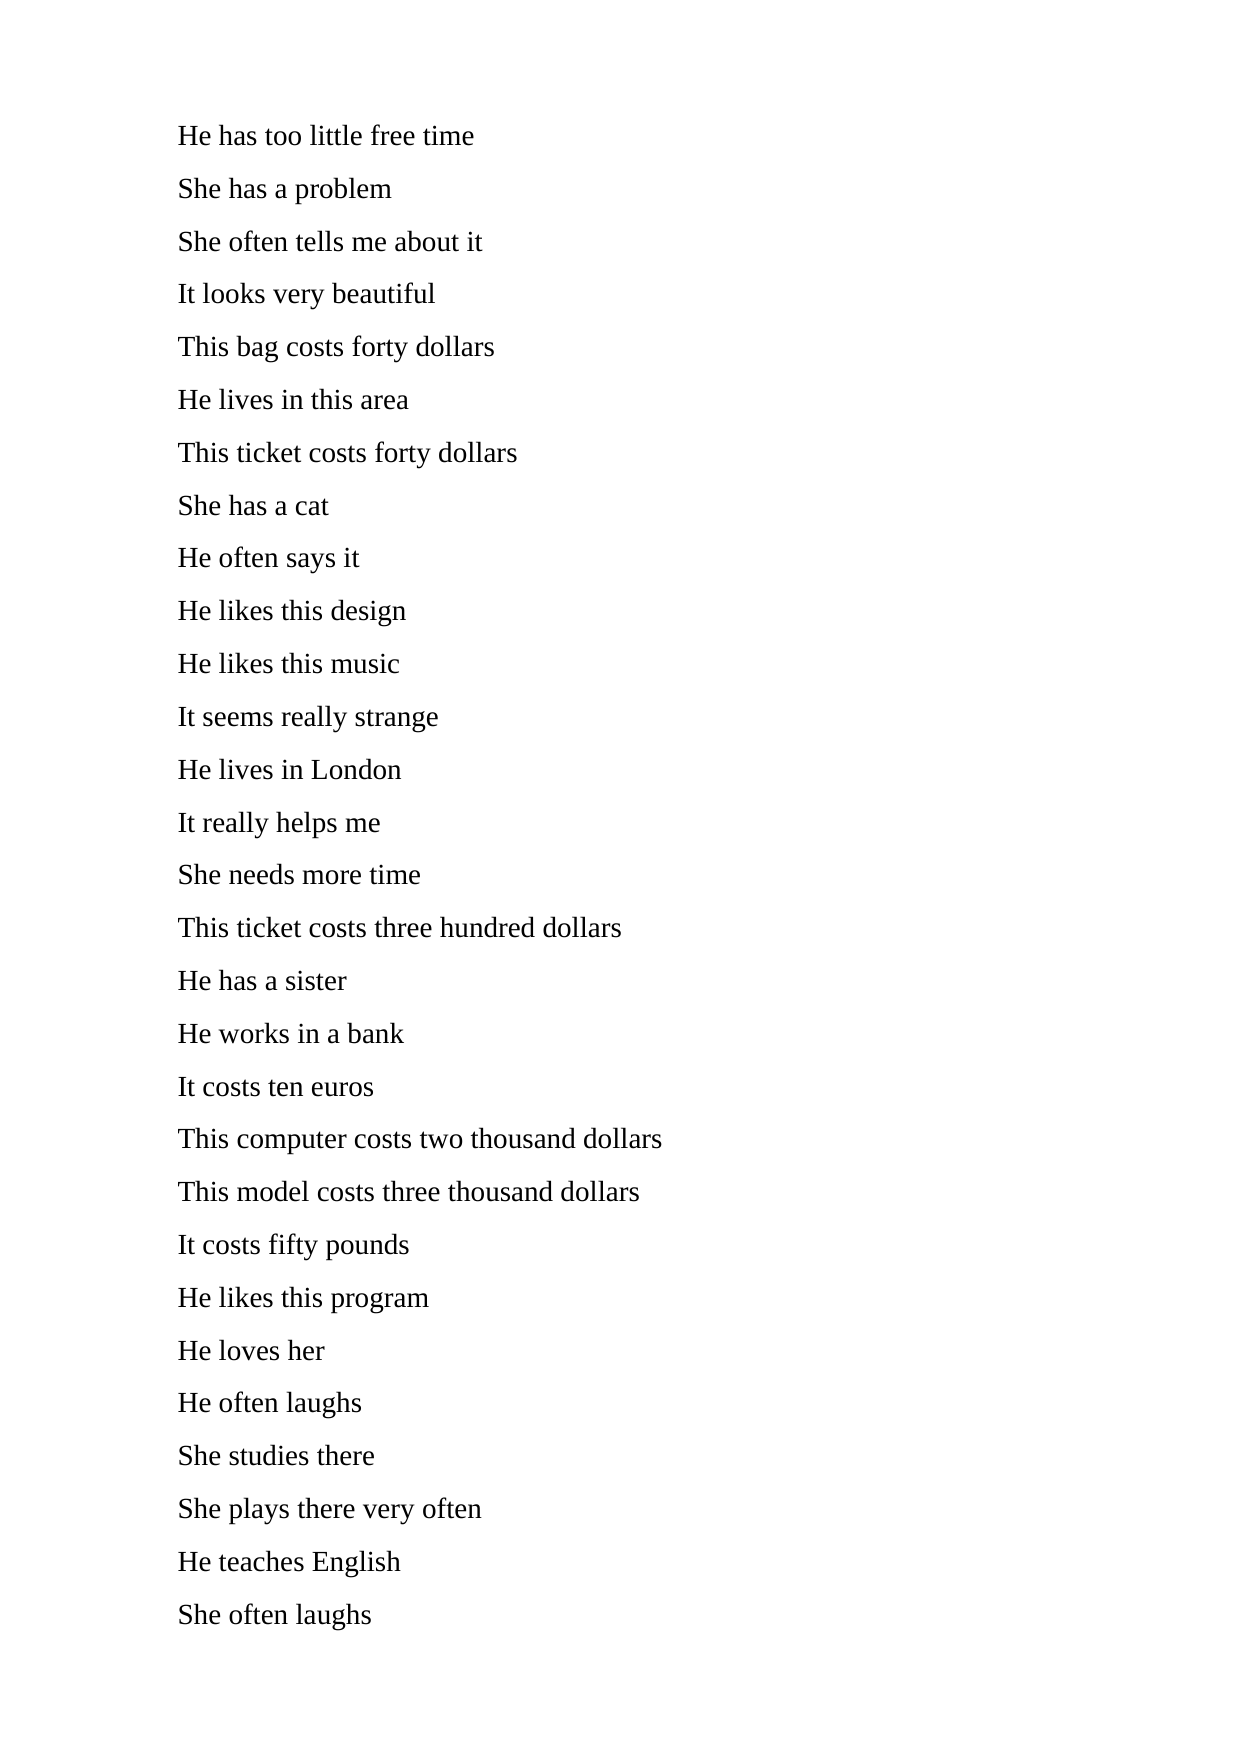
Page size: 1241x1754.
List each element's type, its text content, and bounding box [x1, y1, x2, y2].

text It looks very beautiful [177, 277, 1152, 310]
text He lives in London [177, 752, 1152, 785]
text It really helps me [177, 805, 1152, 838]
text He likes this program [177, 1280, 1152, 1313]
text She plays there very often [177, 1491, 1152, 1525]
text He likes this music [177, 646, 1152, 680]
text He has too little free time [177, 118, 1152, 152]
text This ticket costs forty dollars [177, 435, 1152, 468]
text She needs more time [177, 857, 1152, 891]
text This bag costs forty dollars [177, 329, 1152, 363]
text He likes this design [177, 593, 1152, 627]
text She often laughs [177, 1597, 1152, 1630]
text It costs ten euros [177, 1069, 1152, 1102]
text He teaches English [177, 1544, 1152, 1578]
text She has a problem [177, 171, 1152, 204]
text She studies there [177, 1438, 1152, 1472]
text This model costs three thousand dollars [177, 1174, 1152, 1208]
text It costs fifty pounds [177, 1227, 1152, 1261]
text He works in a bank [177, 1016, 1152, 1049]
text He has a sister [177, 963, 1152, 997]
text He loves her [177, 1333, 1152, 1366]
text She often tells me about it [177, 224, 1152, 257]
text This ticket costs three hundred dollars [177, 910, 1152, 944]
text He often laughs [177, 1386, 1152, 1419]
text This computer costs two thousand dollars [177, 1122, 1152, 1155]
text He lives in this area [177, 382, 1152, 416]
text He often says it [177, 541, 1152, 574]
text She has a cat [177, 488, 1152, 521]
text It seems really strange [177, 699, 1152, 733]
